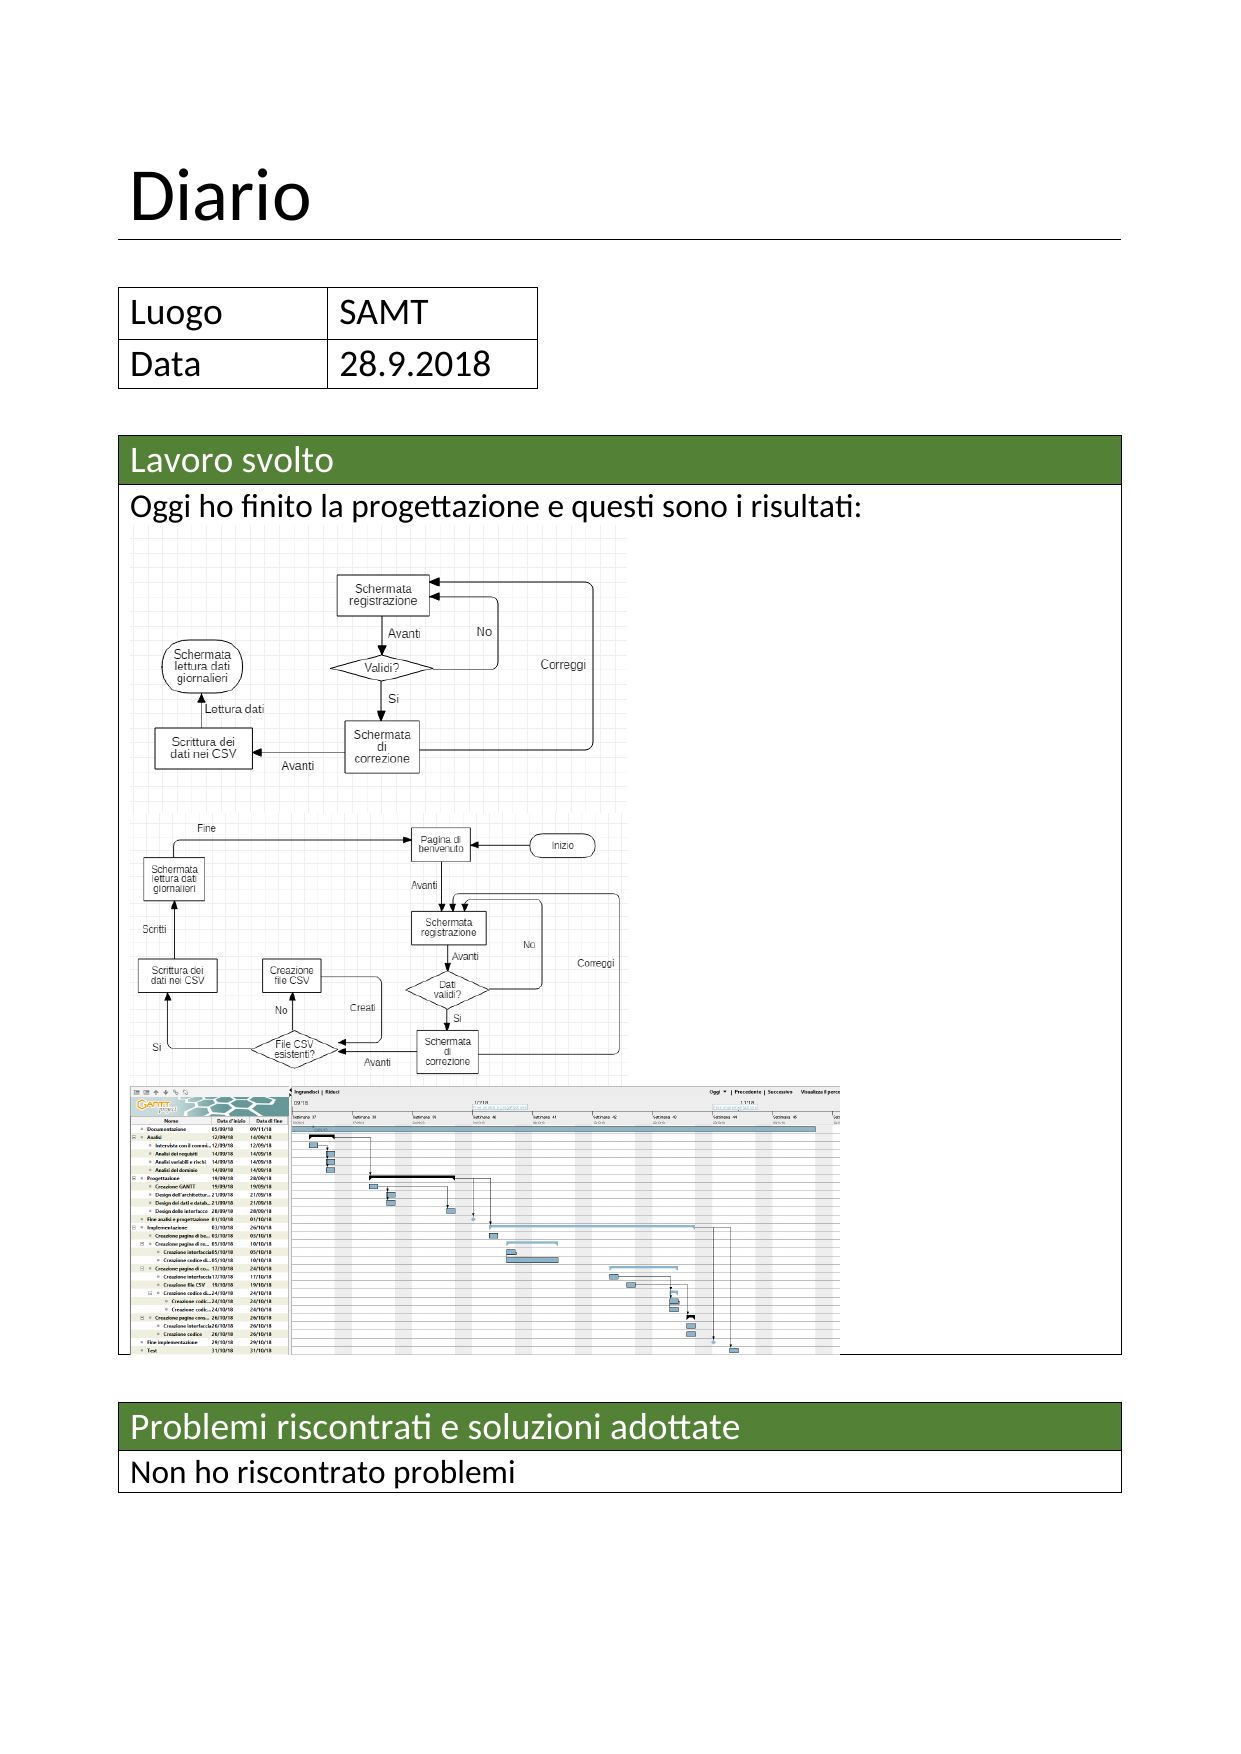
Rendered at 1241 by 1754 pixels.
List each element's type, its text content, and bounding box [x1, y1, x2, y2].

table_header Problemi riscontrati e soluzioni adottate [119, 1403, 1121, 1450]
table_cell Non ho riscontrato problemi [119, 1451, 1121, 1492]
table_cell Oggi ho finito la progettazione e questi sono i risultati: [119, 485, 1121, 1354]
table_header SAMT [328, 288, 537, 339]
table_header Lavoro svolto [119, 436, 1121, 484]
table_cell Data [119, 340, 327, 387]
table_cell 28.9.2018 [328, 340, 537, 387]
table_header Diario [118, 148, 1121, 239]
picture [129, 525, 840, 1355]
table_header Luogo [119, 288, 327, 339]
